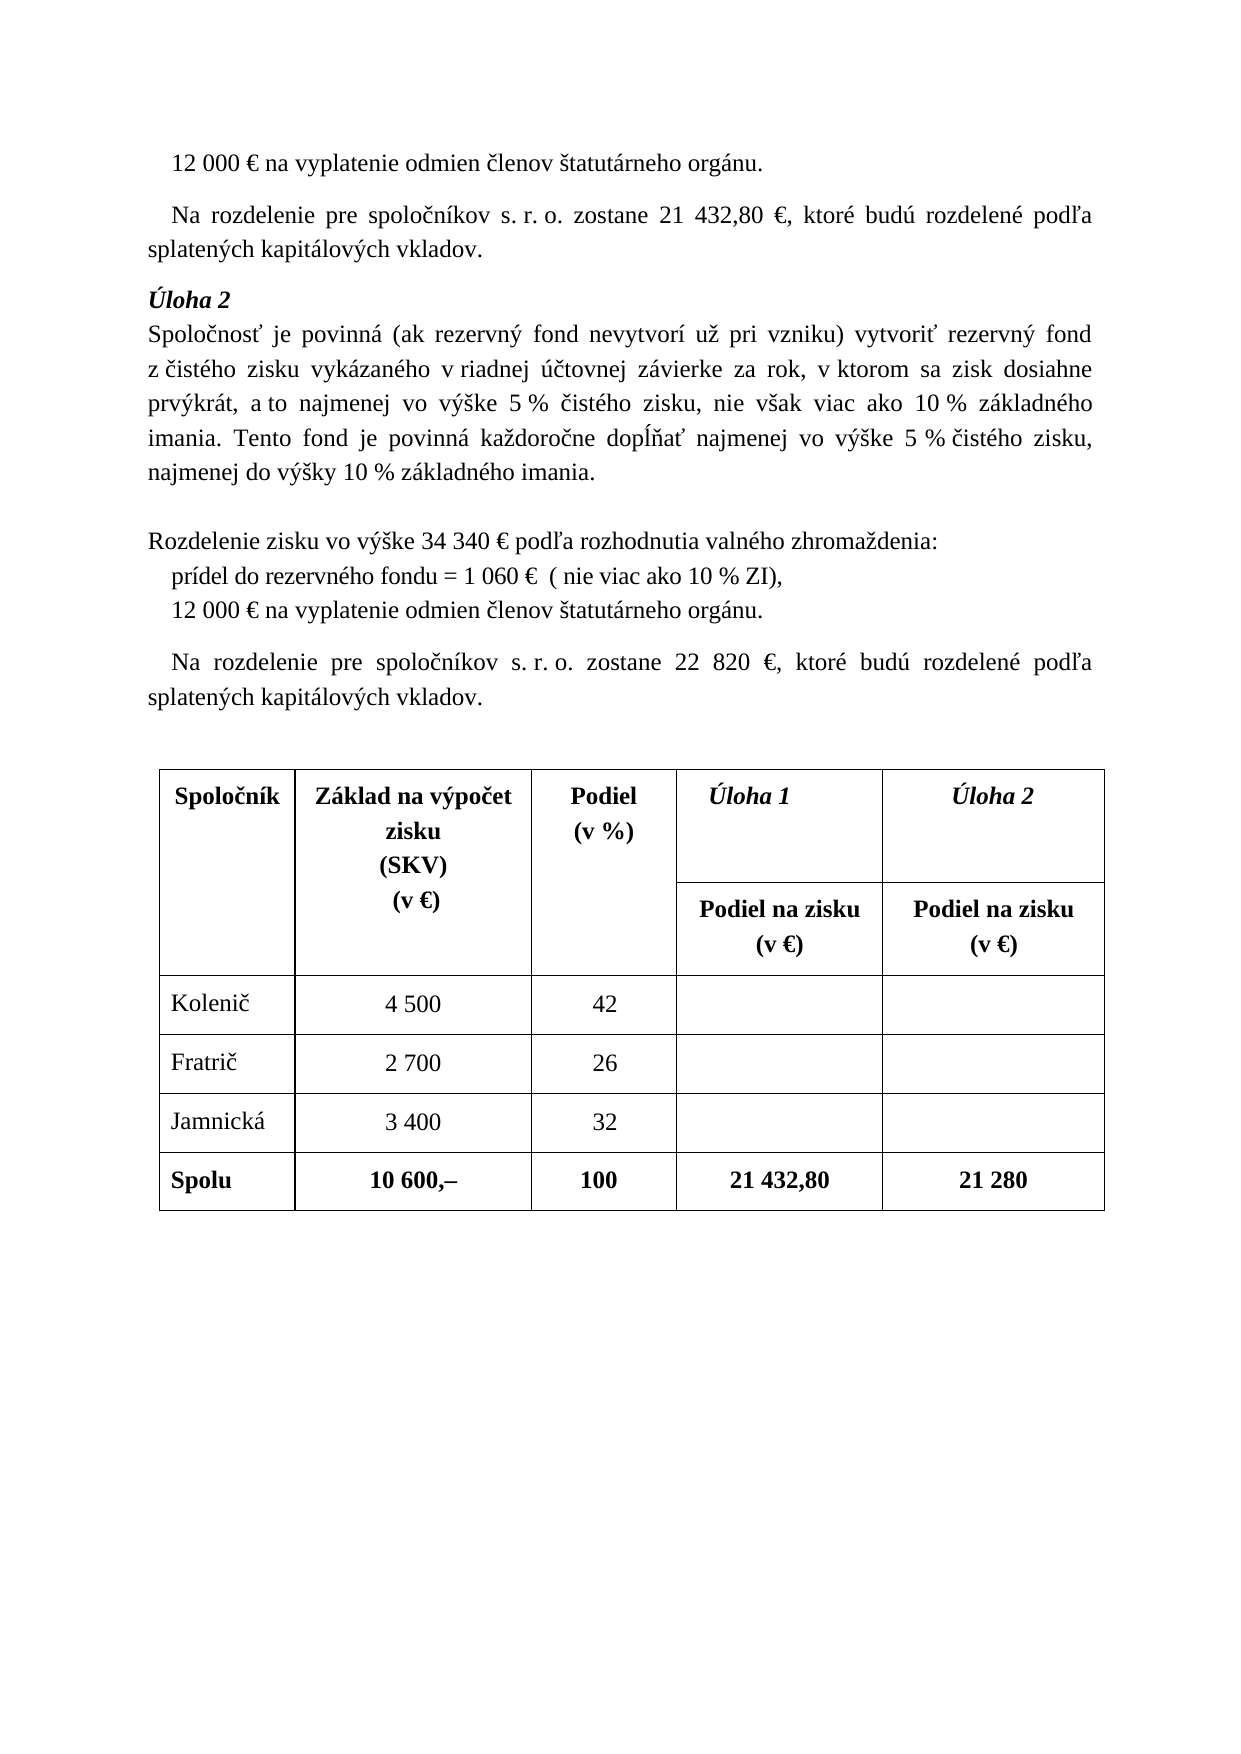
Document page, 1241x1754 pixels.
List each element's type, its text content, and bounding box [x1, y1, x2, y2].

table_cell 2 700 [296, 1035, 531, 1093]
table_header Úloha 2 [883, 770, 1104, 882]
table_cell 3 400 [296, 1094, 531, 1152]
table_header Spoločník [160, 770, 294, 975]
table_cell 100 [532, 1153, 676, 1210]
text Rozdelenie zisku vo výške 34 340 € podľa rozhodnutia valného zhromaždenia: [148, 526, 1093, 555]
text Na rozdelenie pre spoločníkov s. r. o. zostane 22 820 €, ktoré budú rozdelené podľa splatených kapitálových vkladov. [148, 647, 1093, 711]
table_cell Jamnická [160, 1094, 294, 1152]
table_cell 26 [532, 1035, 676, 1093]
table_cell [883, 1035, 1104, 1093]
table_cell 32 [532, 1094, 676, 1152]
table_header Podiel (v %) [532, 770, 676, 975]
table_cell Podiel na zisku (v €) [883, 883, 1104, 975]
table_cell [883, 976, 1104, 1034]
table_cell [677, 1094, 882, 1152]
text Úloha 2 [148, 283, 1093, 313]
table_cell 10 600,– [296, 1153, 531, 1210]
text Spoločnosť je povinná (ak rezervný fond nevytvorí už pri vzniku) vytvoriť rezervný fond z čistého zisku vykázaného v riadnej účtovnej závierke za rok, v ktorom sa zisk dosiahne prvýkrát, a to najmenej vo výške 5 % čistého zisku, nie však viac ako 10 % základného imania. Tento fond je povinná každoročne dopĺňať najmenej vo výške 5 % čistého zisku, najmenej do výšky 10 % základného imania. [148, 319, 1093, 486]
table_cell Podiel na zisku (v €) [677, 883, 882, 975]
table_cell 42 [532, 976, 676, 1034]
text  prídel do rezervného fondu = 1 060 € ( nie viac ako 10 % ZI), [148, 561, 1093, 589]
table_cell Fratrič [160, 1035, 294, 1093]
table_header Základ na výpočet zisku (SKV) (v €) [296, 770, 531, 975]
text  12 000 € na vyplatenie odmien členov štatutárneho orgánu. [148, 595, 1093, 624]
table_cell Spolu [160, 1153, 294, 1210]
table_cell [677, 976, 882, 1034]
table_cell 4 500 [296, 976, 531, 1034]
table_header Úloha 1 [677, 770, 882, 882]
table_cell [883, 1094, 1104, 1152]
text  12 000 € na vyplatenie odmien členov štatutárneho orgánu. [148, 148, 1093, 176]
table_cell Kolenič [160, 976, 294, 1034]
table_cell [677, 1035, 882, 1093]
text Na rozdelenie pre spoločníkov s. r. o. zostane 21 432,80 €, ktoré budú rozdelené podľa splatených kapitálových vkladov. [148, 200, 1093, 263]
table_cell 21 280 [883, 1153, 1104, 1210]
table_cell 21 432,80 [677, 1153, 882, 1210]
